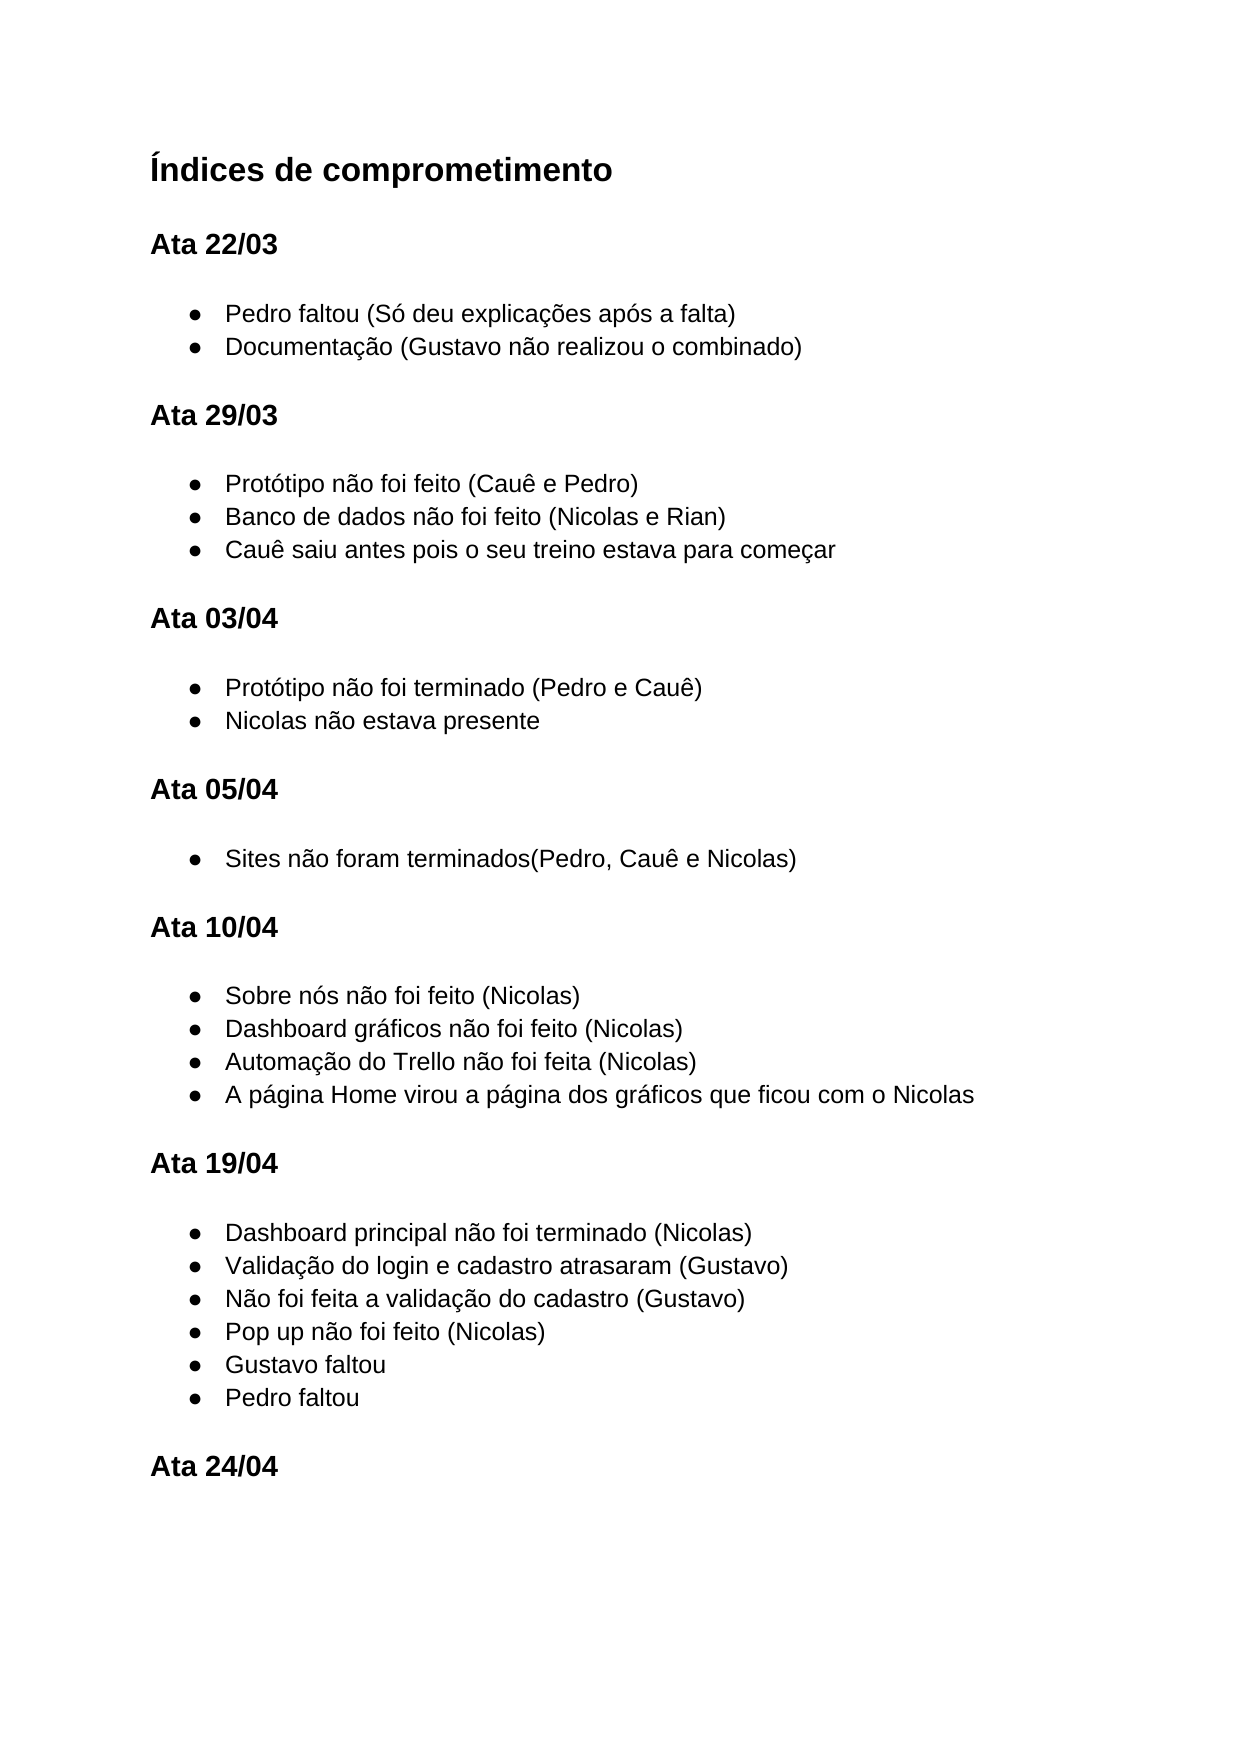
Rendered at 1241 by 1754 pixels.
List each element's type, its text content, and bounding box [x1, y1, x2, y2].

text Ata 03/04 [150, 601, 1090, 635]
list Cauê saiu antes pois o seu treino estava para começar [187, 535, 1090, 564]
list Pedro faltou [187, 1383, 1090, 1412]
list Documentação (Gustavo não realizou o combinado) [187, 332, 1090, 361]
list Validação do login e cadastro atrasaram (Gustavo) [187, 1251, 1090, 1280]
list Protótipo não foi terminado (Pedro e Cauê) [187, 673, 1090, 702]
list Banco de dados não foi feito (Nicolas e Rian) [187, 502, 1090, 531]
list Sites não foram terminados(Pedro, Cauê e Nicolas) [187, 844, 1090, 872]
list Sobre nós não foi feito (Nicolas) [187, 981, 1090, 1010]
list Não foi feita a validação do cadastro (Gustavo) [187, 1284, 1090, 1313]
list A página Home virou a página dos gráficos que ficou com o Nicolas [187, 1080, 1090, 1109]
list Dashboard gráficos não foi feito (Nicolas) [187, 1014, 1090, 1043]
list Gustavo faltou [187, 1350, 1090, 1379]
list Protótipo não foi feito (Cauê e Pedro) [187, 469, 1090, 498]
text Ata 19/04 [150, 1146, 1090, 1180]
list Dashboard principal não foi terminado (Nicolas) [187, 1218, 1090, 1247]
text Ata 05/04 [150, 772, 1090, 806]
text Índices de comprometimento [150, 150, 1090, 188]
list Pop up não foi feito (Nicolas) [187, 1317, 1090, 1346]
list Automação do Trello não foi feita (Nicolas) [187, 1047, 1090, 1076]
list Pedro faltou (Só deu explicações após a falta) [187, 299, 1090, 327]
text Ata 24/04 [150, 1449, 1090, 1483]
text Ata 22/03 [150, 227, 1090, 261]
text Ata 10/04 [150, 910, 1090, 943]
text Ata 29/03 [150, 398, 1090, 431]
list Nicolas não estava presente [187, 706, 1090, 735]
